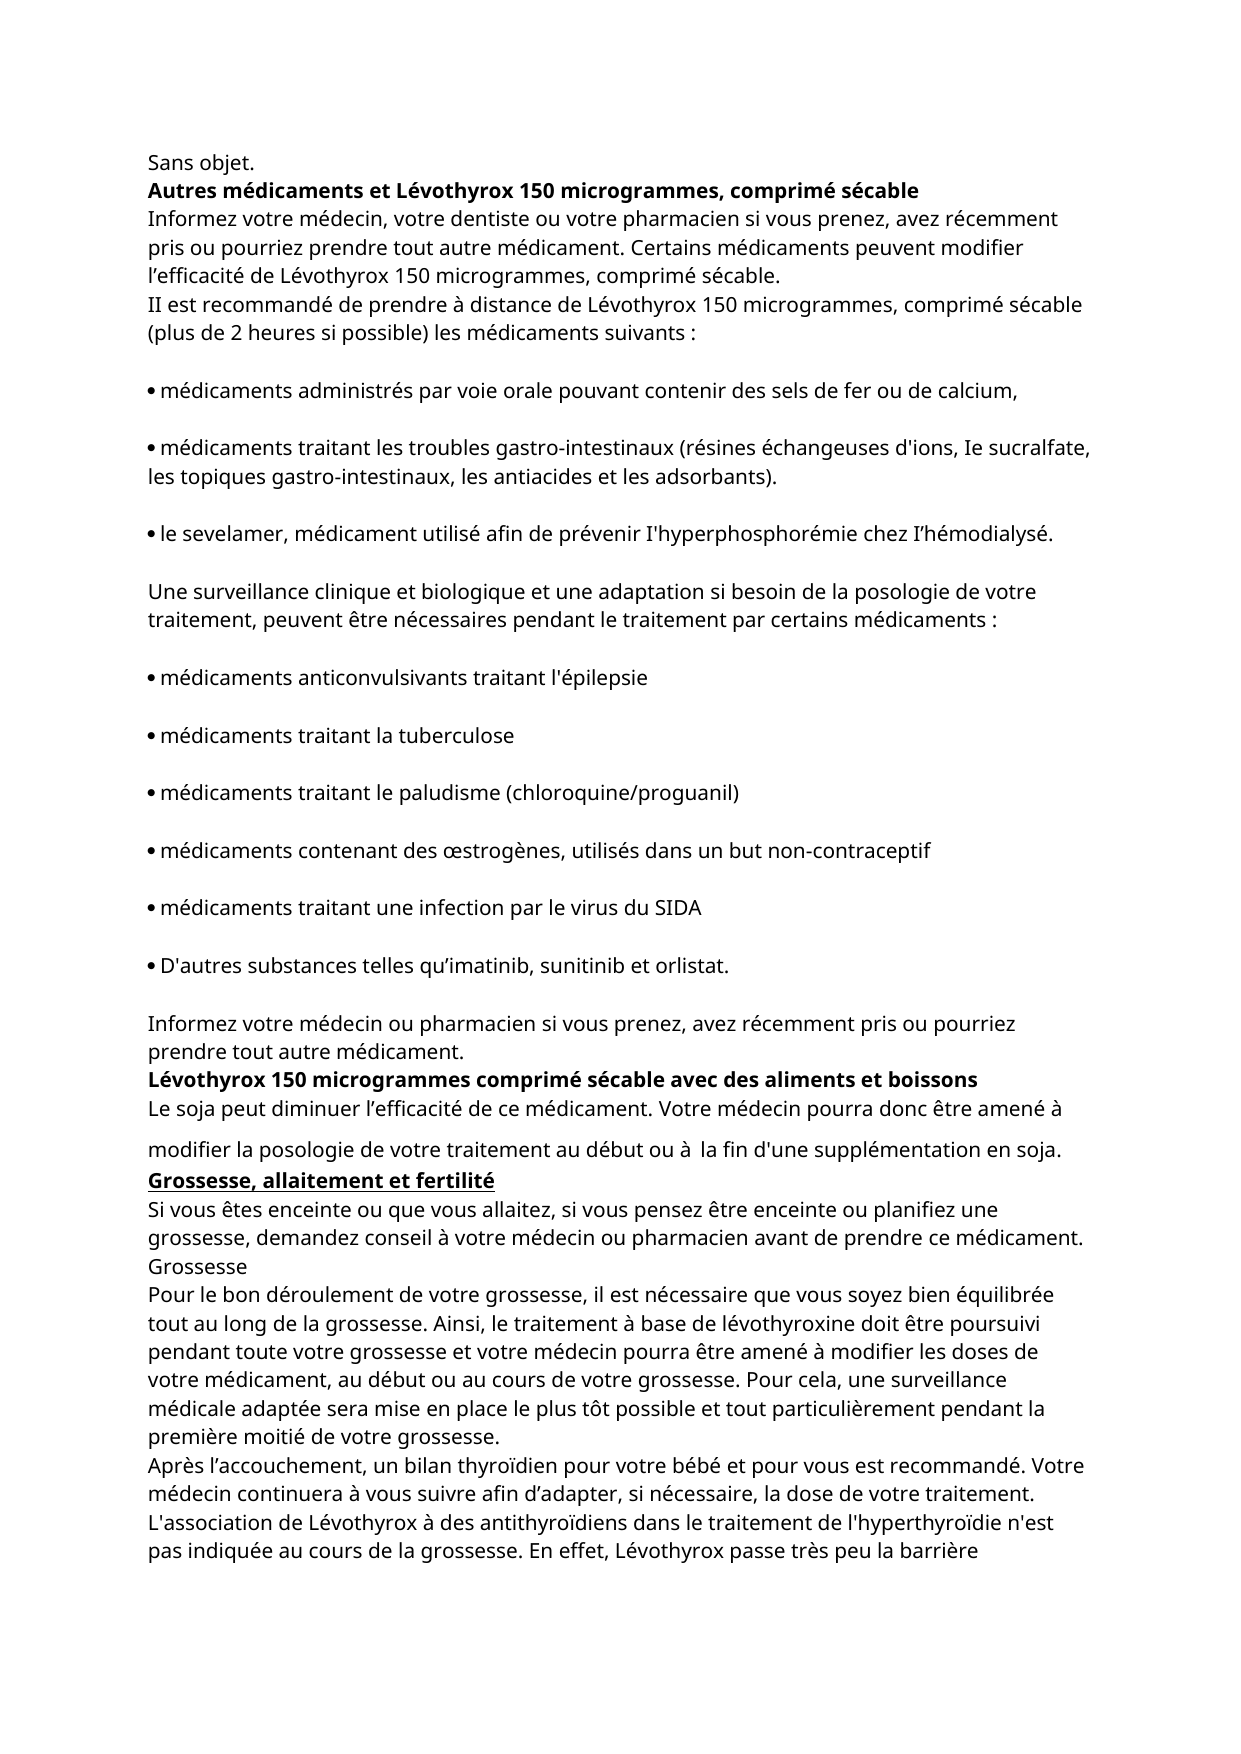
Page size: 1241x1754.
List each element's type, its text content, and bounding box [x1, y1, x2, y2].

text  médicaments administrés par voie orale pouvant contenir des sels de fer ou de calcium, [148, 376, 1093, 404]
text  D'autres substances telles qu’imatinib, sunitinib et orlistat. [148, 951, 1093, 979]
text Le soja peut diminuer l’efficacité de ce médicament. Votre médecin pourra donc être amené à modifier la posologie de votre traitement au début ou à la fin d'une supplémentation en soja. [148, 1094, 1093, 1166]
text Après l’accouchement, un bilan thyroïdien pour votre bébé et pour vous est recommandé. Votre médecin continuera à vous suivre afin d’adapter, si nécessaire, la dose de votre traitement. [148, 1451, 1093, 1508]
text  médicaments traitant les troubles gastro-intestinaux (résines échangeuses d'ions, Ie sucralfate, les topiques gastro-intestinaux, les antiacides et les adsorbants). [148, 433, 1093, 490]
text  médicaments contenant des œstrogènes, utilisés dans un but non-contraceptif [148, 836, 1093, 864]
text Grossesse, allaitement et fertilité [148, 1166, 1093, 1195]
text  médicaments traitant le paludisme (chloroquine/proguanil) [148, 778, 1093, 807]
text Grossesse [148, 1252, 1093, 1280]
text  médicaments traitant une infection par le virus du SIDA [148, 893, 1093, 922]
text Informez votre médecin, votre dentiste ou votre pharmacien si vous prenez, avez récemment pris ou pourriez prendre tout autre médicament. Certains médicaments peuvent modifier l’efficacité de Lévothyrox 150 microgrammes, comprimé sécable. [148, 204, 1093, 290]
text  le sevelamer, médicament utilisé afin de prévenir I'hyperphosphorémie chez I’hémodialysé. [148, 519, 1093, 548]
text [148, 1508, 1093, 1564]
text Une surveillance clinique et biologique et une adaptation si besoin de la posologie de votre traitement, peuvent être nécessaires pendant le traitement par certains médicaments : [148, 577, 1093, 634]
text Lévothyrox 150 microgrammes comprimé sécable avec des aliments et boissons [148, 1066, 1093, 1094]
text Autres médicaments et Lévothyrox 150 microgrammes, comprimé sécable [148, 176, 1093, 204]
text Si vous êtes enceinte ou que vous allaitez, si vous pensez être enceinte ou planifiez une grossesse, demandez conseil à votre médecin ou pharmacien avant de prendre ce médicament. [148, 1195, 1093, 1252]
text Informez votre médecin ou pharmacien si vous prenez, avez récemment pris ou pourriez prendre tout autre médicament. [148, 1009, 1093, 1066]
text Pour le bon déroulement de votre grossesse, il est nécessaire que vous soyez bien équilibrée tout au long de la grossesse. Ainsi, le traitement à base de lévothyroxine doit être poursuivi pendant toute votre grossesse et votre médecin pourra être amené à modifier les doses de votre médicament, au début ou au cours de votre grossesse. Pour cela, une surveillance médicale adaptée sera mise en place le plus tôt possible et tout particulièrement pendant la première moitié de votre grossesse. [148, 1280, 1093, 1451]
text Sans objet. [148, 148, 1093, 176]
text  médicaments anticonvulsivants traitant l'épilepsie [148, 663, 1093, 692]
text  médicaments traitant la tuberculose [148, 721, 1093, 749]
text II est recommandé de prendre à distance de Lévothyrox 150 microgrammes, comprimé sécable (plus de 2 heures si possible) les médicaments suivants : [148, 290, 1093, 347]
